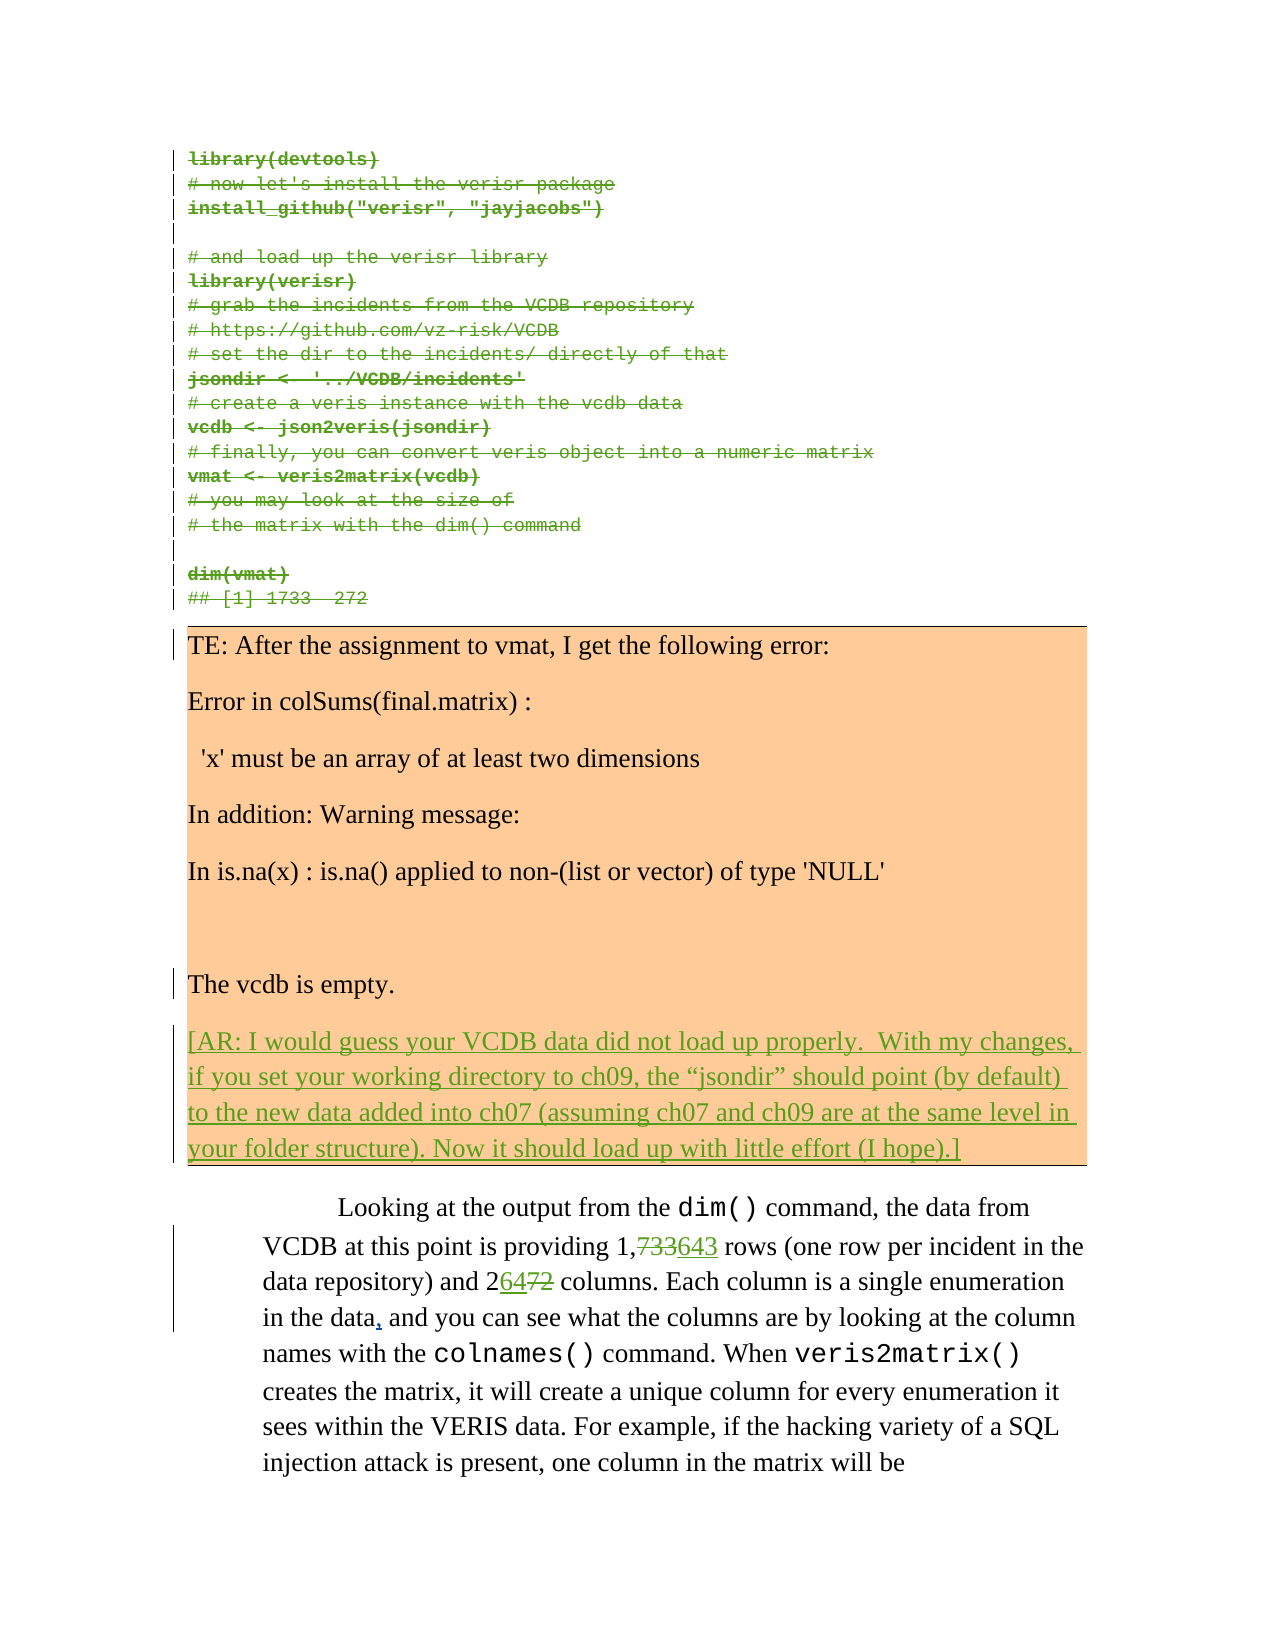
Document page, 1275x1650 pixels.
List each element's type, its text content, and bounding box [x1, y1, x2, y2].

text 'x' must be an array of at least two dimensions [187, 739, 1087, 773]
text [262, 1192, 1087, 1477]
text In addition: Warning message: [187, 795, 1087, 829]
text TE: After the assignment to vmat, I get the following error: [187, 627, 1087, 660]
text Error in colSums(final.matrix) : [187, 682, 1087, 716]
text In is.na(x) : is.na() applied to non-(list or vector) of type 'NULL' [187, 852, 1087, 886]
text The vcdb is empty. [187, 965, 1087, 999]
